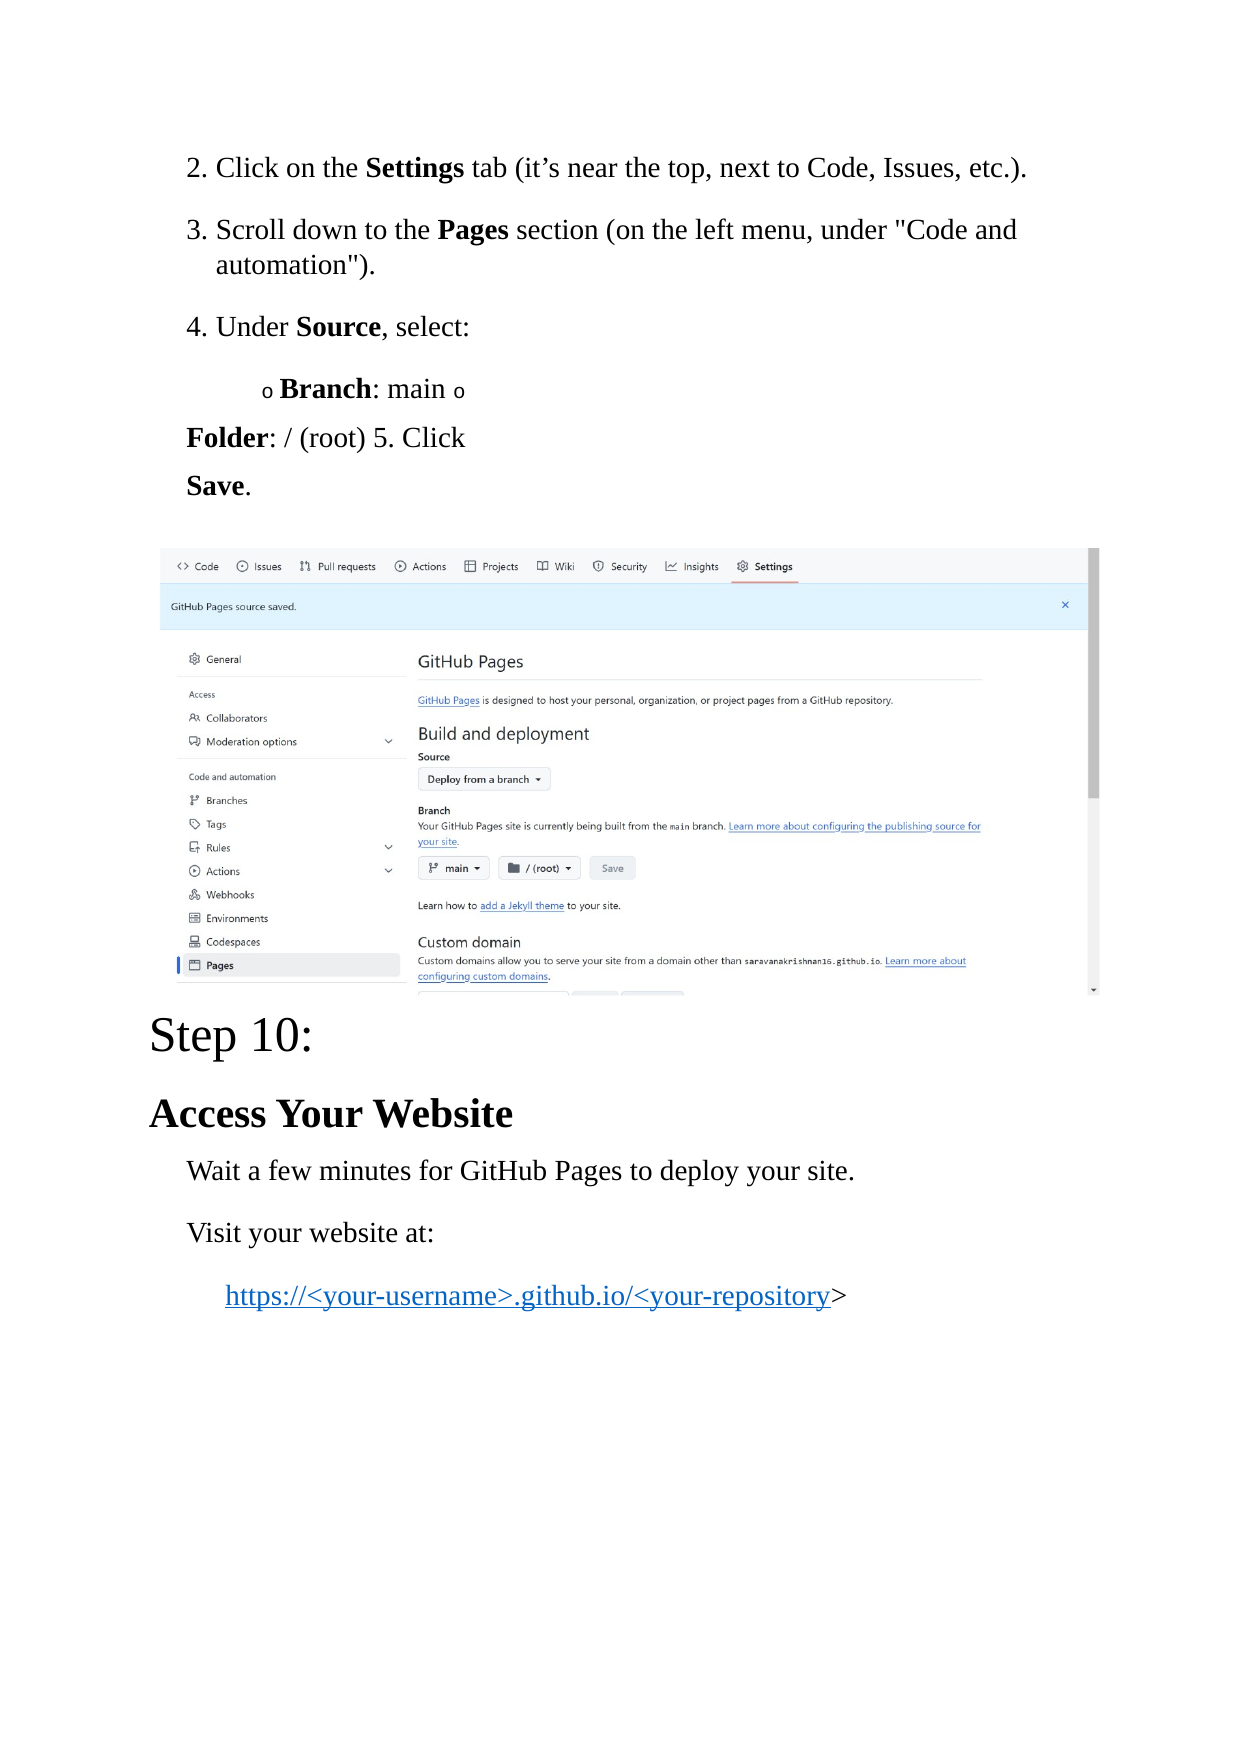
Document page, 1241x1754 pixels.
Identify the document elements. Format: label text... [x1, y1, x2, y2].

text Wait a few minutes for GitHub Pages to deploy your site. [186, 1153, 1107, 1187]
text Step 10: [148, 1004, 1107, 1062]
list Scroll down to the Pages section (on the left menu, under "Code and automation"). [186, 212, 1107, 281]
list Click on the Settings tab (it’s near the top, next to Code, Issues, etc.). [186, 150, 1107, 183]
text https://<your-username>.github.io/<your-repository> [225, 1278, 1107, 1311]
list Under Source, select: [186, 309, 1107, 343]
text Visit your website at: [186, 1216, 1107, 1249]
text Access Your Website [148, 1089, 1107, 1137]
picture [159, 548, 1100, 996]
text o Branch: main o Folder: / (root) 5. Click Save. [186, 371, 486, 502]
